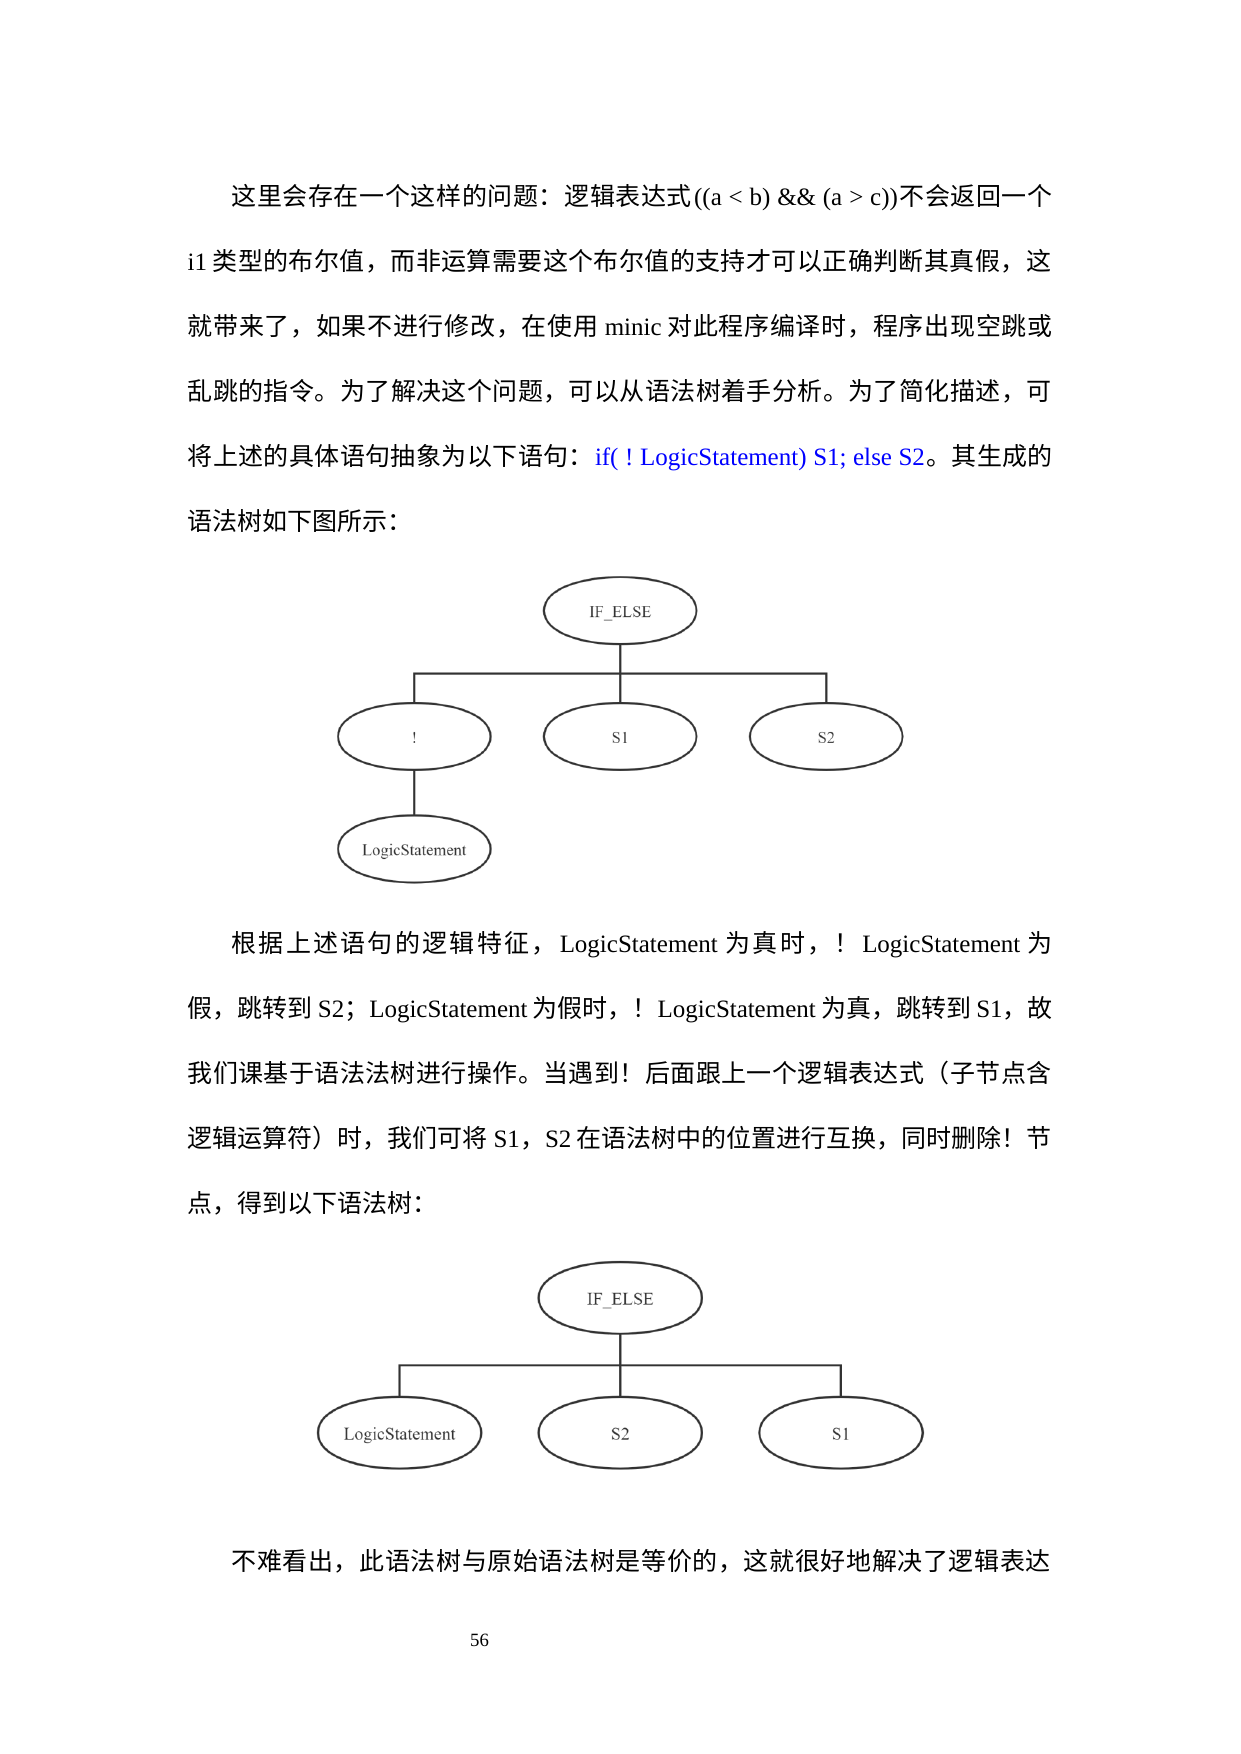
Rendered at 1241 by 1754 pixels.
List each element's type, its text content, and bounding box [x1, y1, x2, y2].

picture [290, 1234, 950, 1496]
picture [312, 552, 928, 908]
list 这里会存在一个这样的问题：逻辑表达式((a < b) && (a > c))不会返回一个i1类型的布尔值，而非运算需要这个布尔值的支持才可以正确判断其真假，这就带来了，如果不进行修改，在使用minic对此程序编译时，程序出现空跳或乱跳的指令。为了解决这个问题，可以从语法树着手分析。为了简化描述，可将上述的具体语句抽象为以下语句：if( ! LogicStatement) S1; else S2。其生成的语法树如下图所示： [187, 162, 1053, 552]
list 根据上述语句的逻辑特征，LogicStatement为真时，！LogicStatement为假，跳转到S2；LogicStatement为假时，！LogicStatement为真，跳转到S1，故我们课基于语法法树进行操作。当遇到！后面跟上一个逻辑表达式（子节点含逻辑运算符）时，我们可将S1，S2在语法树中的位置进行互换，同时删除！节点，得到以下语法树： [187, 909, 1053, 1234]
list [187, 1527, 1053, 1592]
